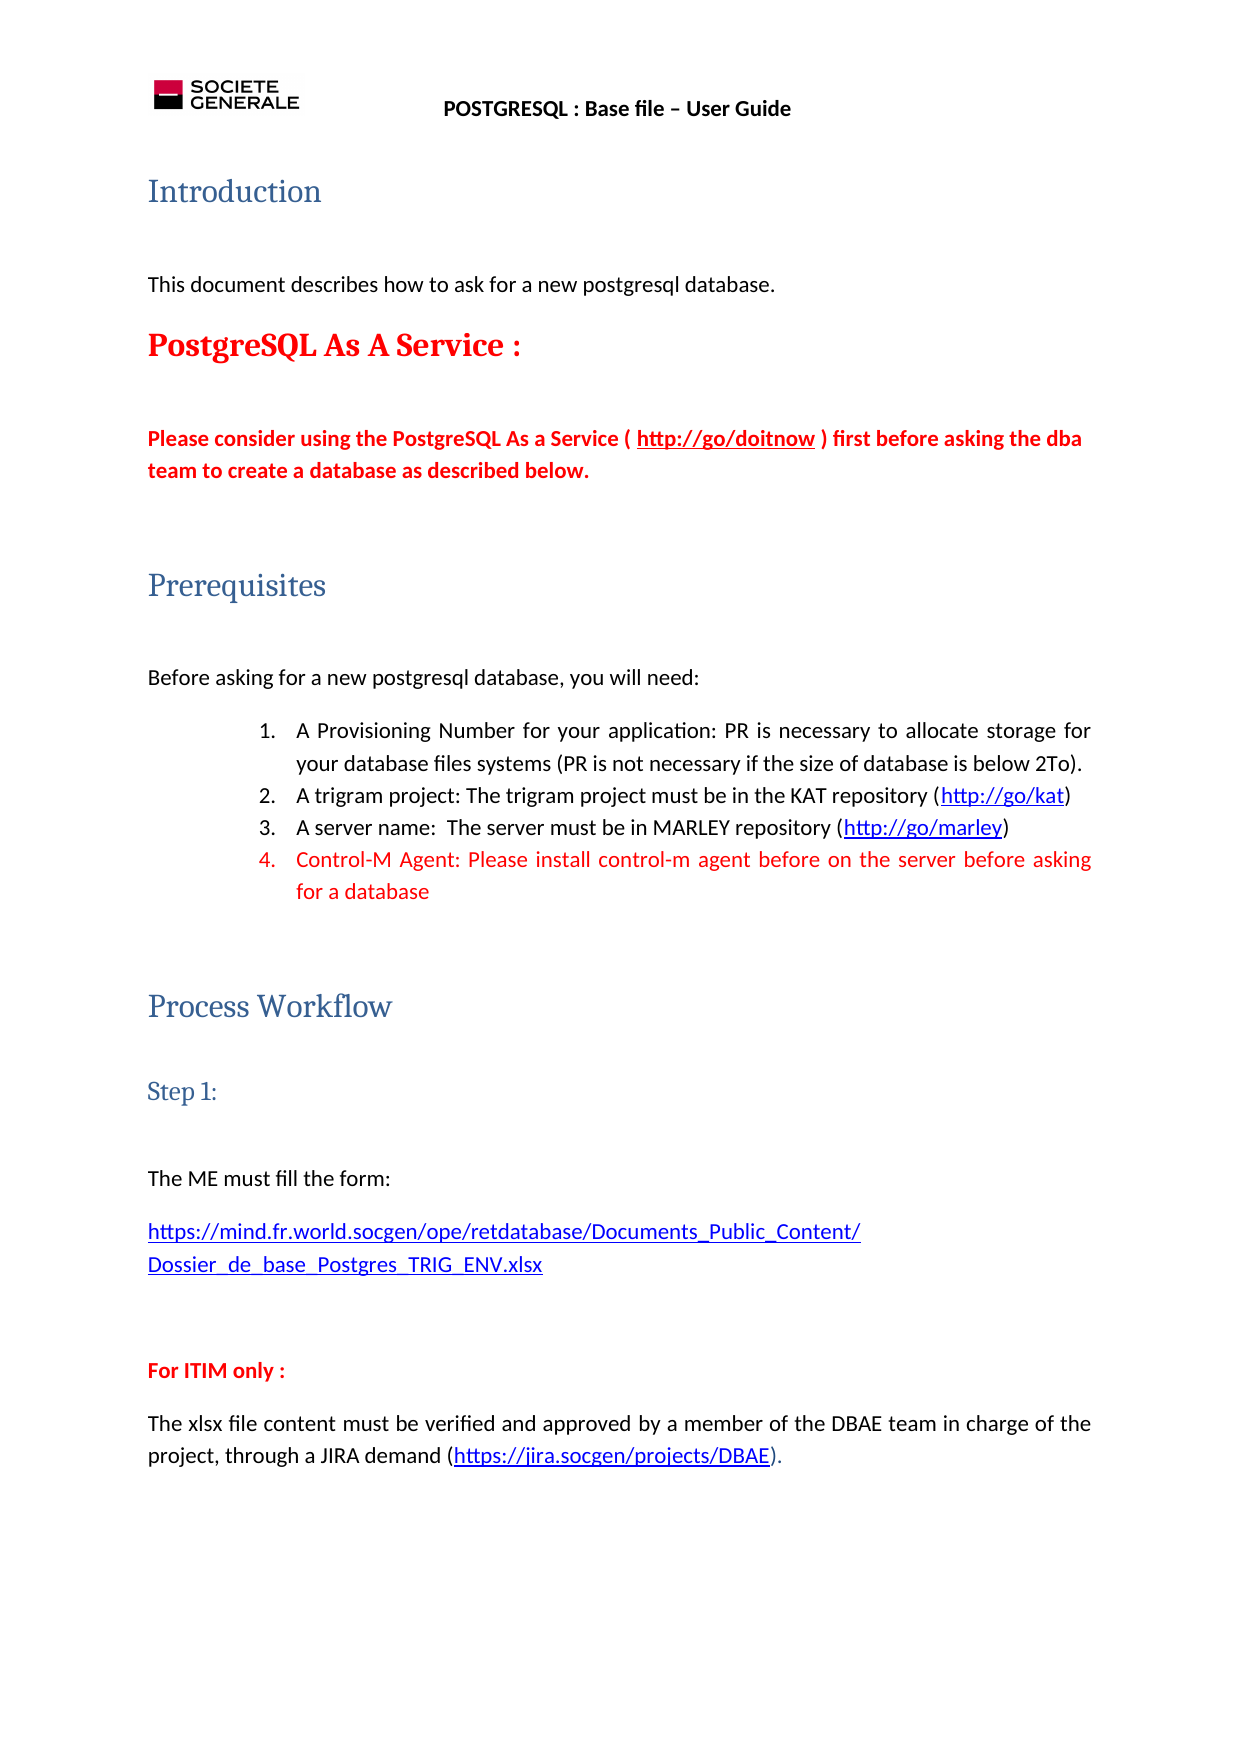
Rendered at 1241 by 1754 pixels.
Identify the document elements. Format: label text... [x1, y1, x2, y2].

list A server name: The server must be in MARLEY repository (http://go/marley) [258, 813, 1093, 841]
subtitle PostgreSQL As A Service : [148, 327, 1093, 365]
subtitle Process Workflow [148, 988, 1093, 1026]
subtitle Step 1: [148, 1076, 1093, 1107]
text For ITIM only : [148, 1356, 1093, 1384]
text This document describes how to ask for a new postgresql database. [148, 270, 1093, 298]
text The xlsx file content must be verified and approved by a member of the DBAE team in charge of the project, through a JIRA demand (https://jira.socgen/projects/DBAE). [148, 1409, 1093, 1469]
list A trigram project: The trigram project must be in the KAT repository (http://go/kat) [258, 781, 1093, 809]
subtitle Prerequisites [148, 566, 1093, 605]
picture [147, 73, 306, 116]
list Control-M Agent: Please install control-m agent before on the server before asking for a database [258, 845, 1093, 905]
text Before asking for a new postgresql database, you will need: [148, 663, 1093, 691]
list A Provisioning Number for your application: PR is necessary to allocate storage for your database files systems (PR is not necessary if the size of database is below 2To). [258, 716, 1093, 777]
text https://mind.fr.world.socgen/ope/retdatabase/Documents_Public_Content/Dossier_de_base_Postgres_TRIG_ENV.xlsx [148, 1217, 1093, 1278]
text Please consider using the PostgreSQL As a Service ( http://go/doitnow ) first before asking the dba team to create a database as described below. [148, 424, 1093, 484]
subtitle Introduction [148, 173, 1093, 211]
text The ME must fill the form: [148, 1164, 1093, 1192]
